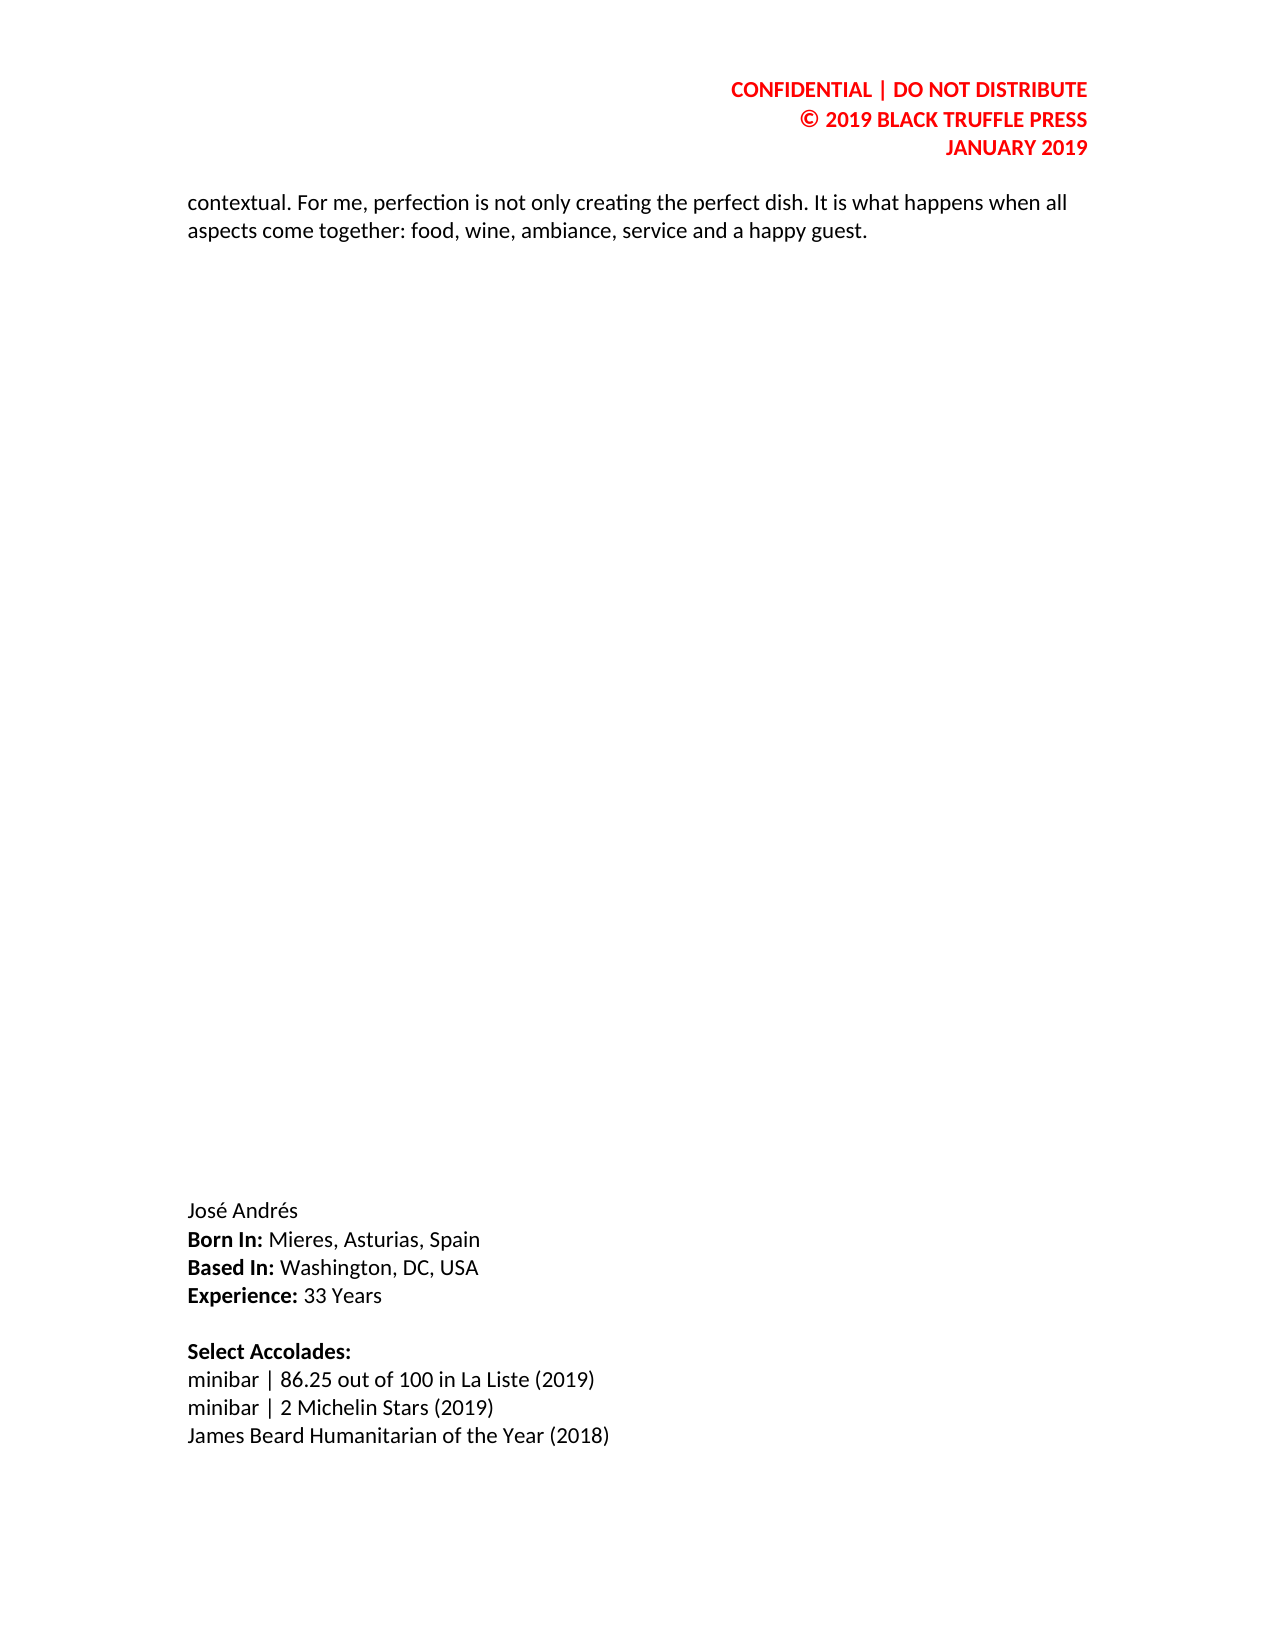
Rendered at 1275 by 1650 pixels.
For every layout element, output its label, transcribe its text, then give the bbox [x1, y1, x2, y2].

text minibar | 86.25 out of 100 in La Liste (2019) [187, 1365, 1087, 1393]
text James Beard Humanitarian of the Year (2018) [187, 1421, 1087, 1449]
text José Andrés [187, 1197, 1087, 1225]
text Based In: Washington, DC, USA [187, 1253, 1087, 1281]
text Born In: Mieres, Asturias, Spain [187, 1225, 1087, 1253]
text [187, 188, 1087, 244]
text minibar | 2 Michelin Stars (2019) [187, 1393, 1087, 1421]
text Select Accolades: [187, 1337, 1087, 1365]
text Experience: 33 Years [187, 1281, 1087, 1309]
